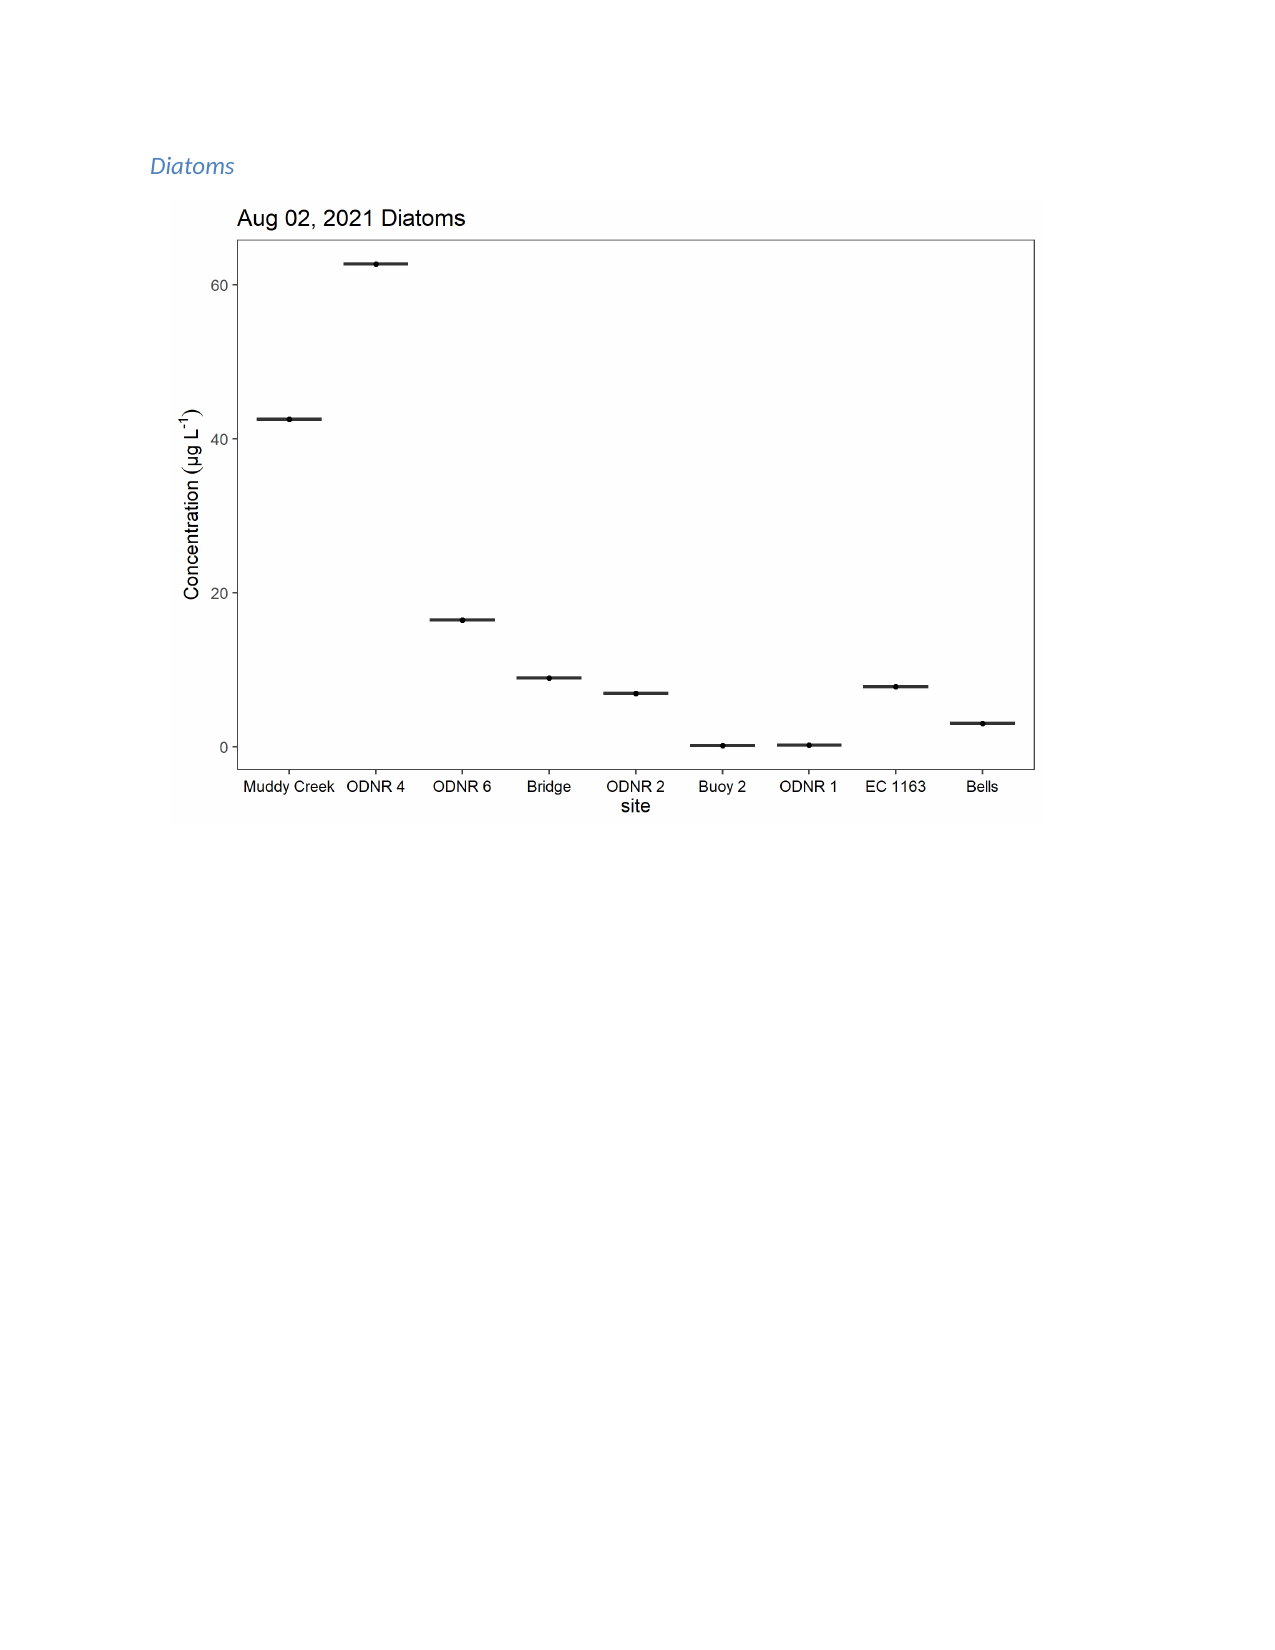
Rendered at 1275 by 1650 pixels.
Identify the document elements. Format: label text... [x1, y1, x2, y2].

picture [168, 199, 1044, 825]
subtitle Diatoms [150, 150, 1125, 181]
